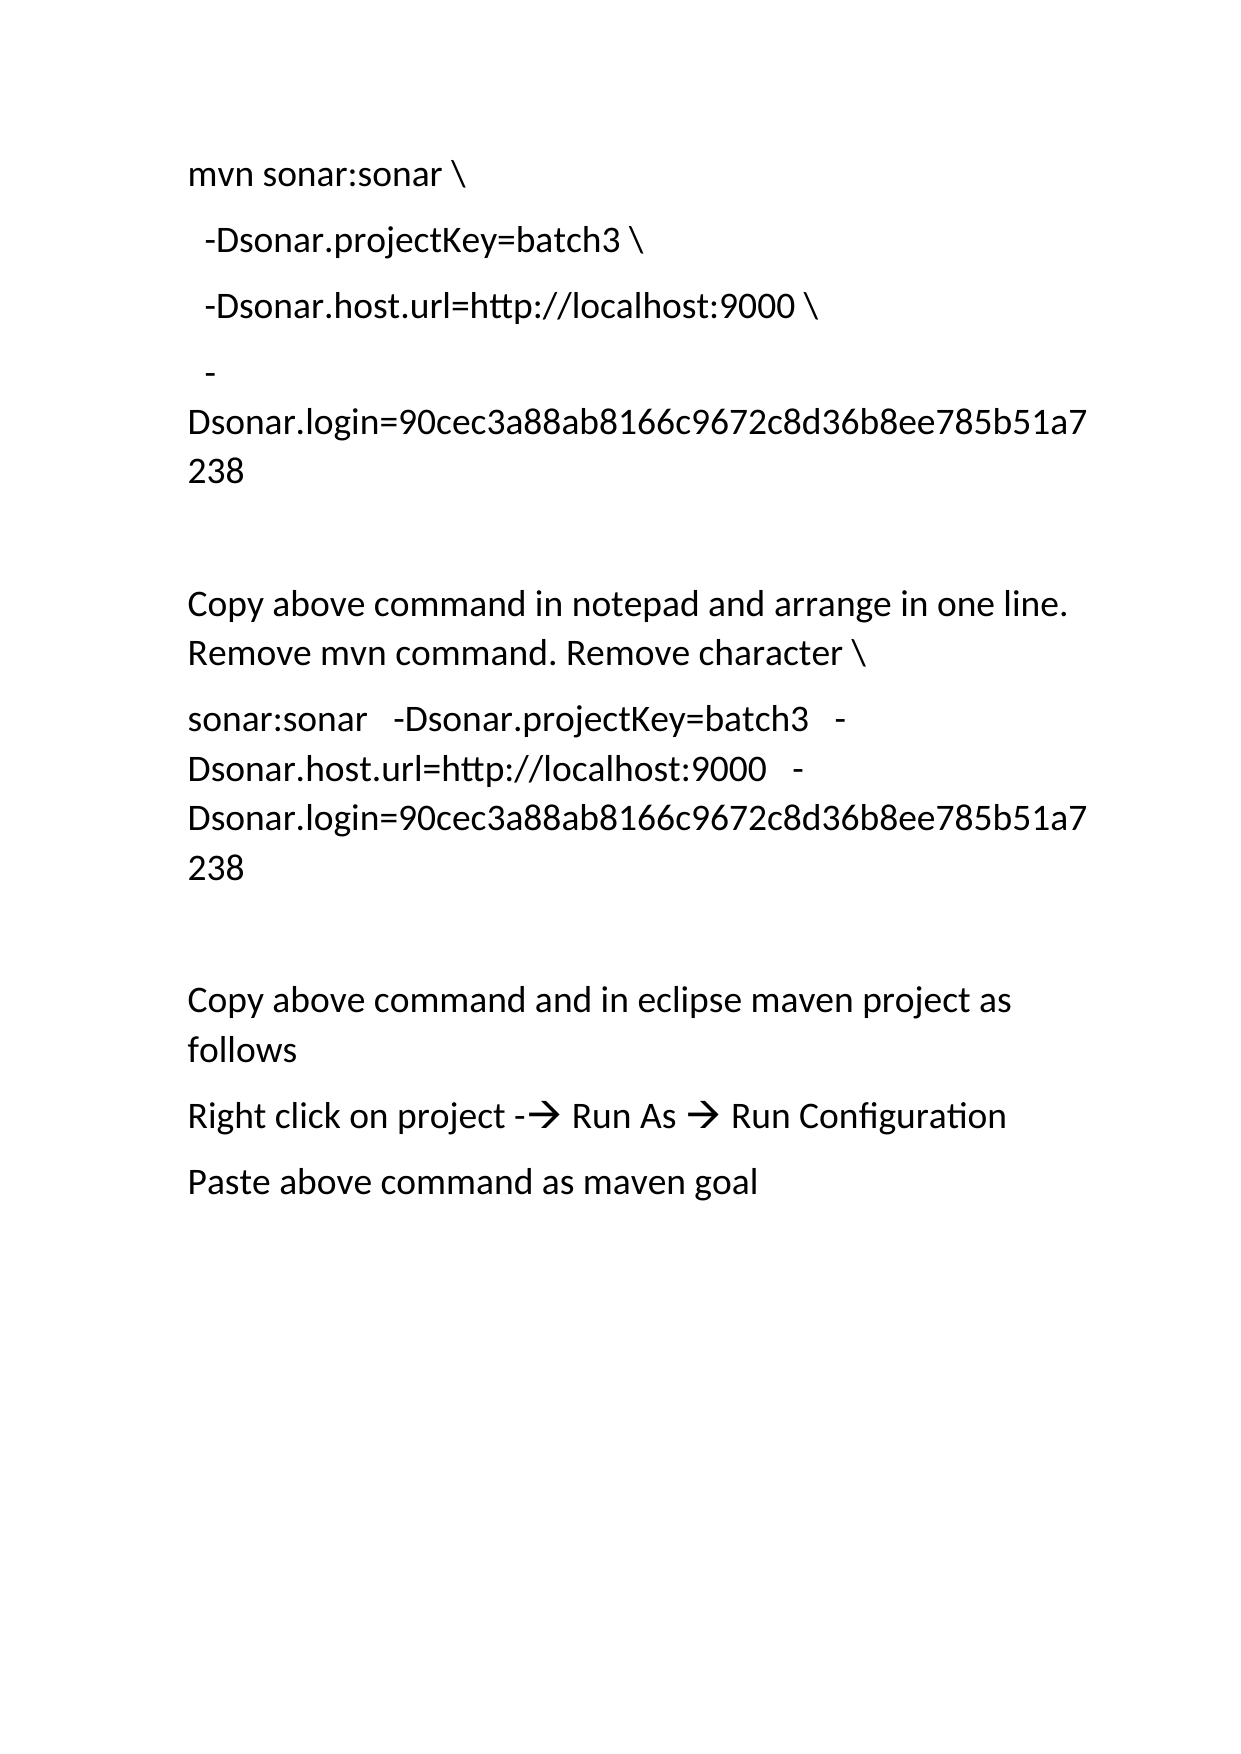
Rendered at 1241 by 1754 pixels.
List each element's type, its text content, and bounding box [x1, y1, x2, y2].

text Copy above command and in eclipse maven project as follows [187, 976, 1090, 1071]
text Copy above command in notepad and arrange in one line. Remove mvn command. Remove character \ [187, 580, 1090, 675]
text Paste above command as maven goal [187, 1158, 1090, 1204]
text -Dsonar.login=90cec3a88ab8166c9672c8d36b8ee785b51a7238 [187, 348, 1090, 493]
text -Dsonar.host.url=http://localhost:9000 \ [187, 282, 1090, 328]
text Right click on project - Run As Run Configuration [187, 1092, 1090, 1137]
text mvn sonar:sonar \ [187, 150, 1090, 196]
text sonar:sonar -Dsonar.projectKey=batch3 -Dsonar.host.url=http://localhost:9000 -Dsonar.login=90cec3a88ab8166c9672c8d36b8ee785b51a7238 [187, 695, 1090, 889]
text -Dsonar.projectKey=batch3 \ [187, 216, 1090, 262]
